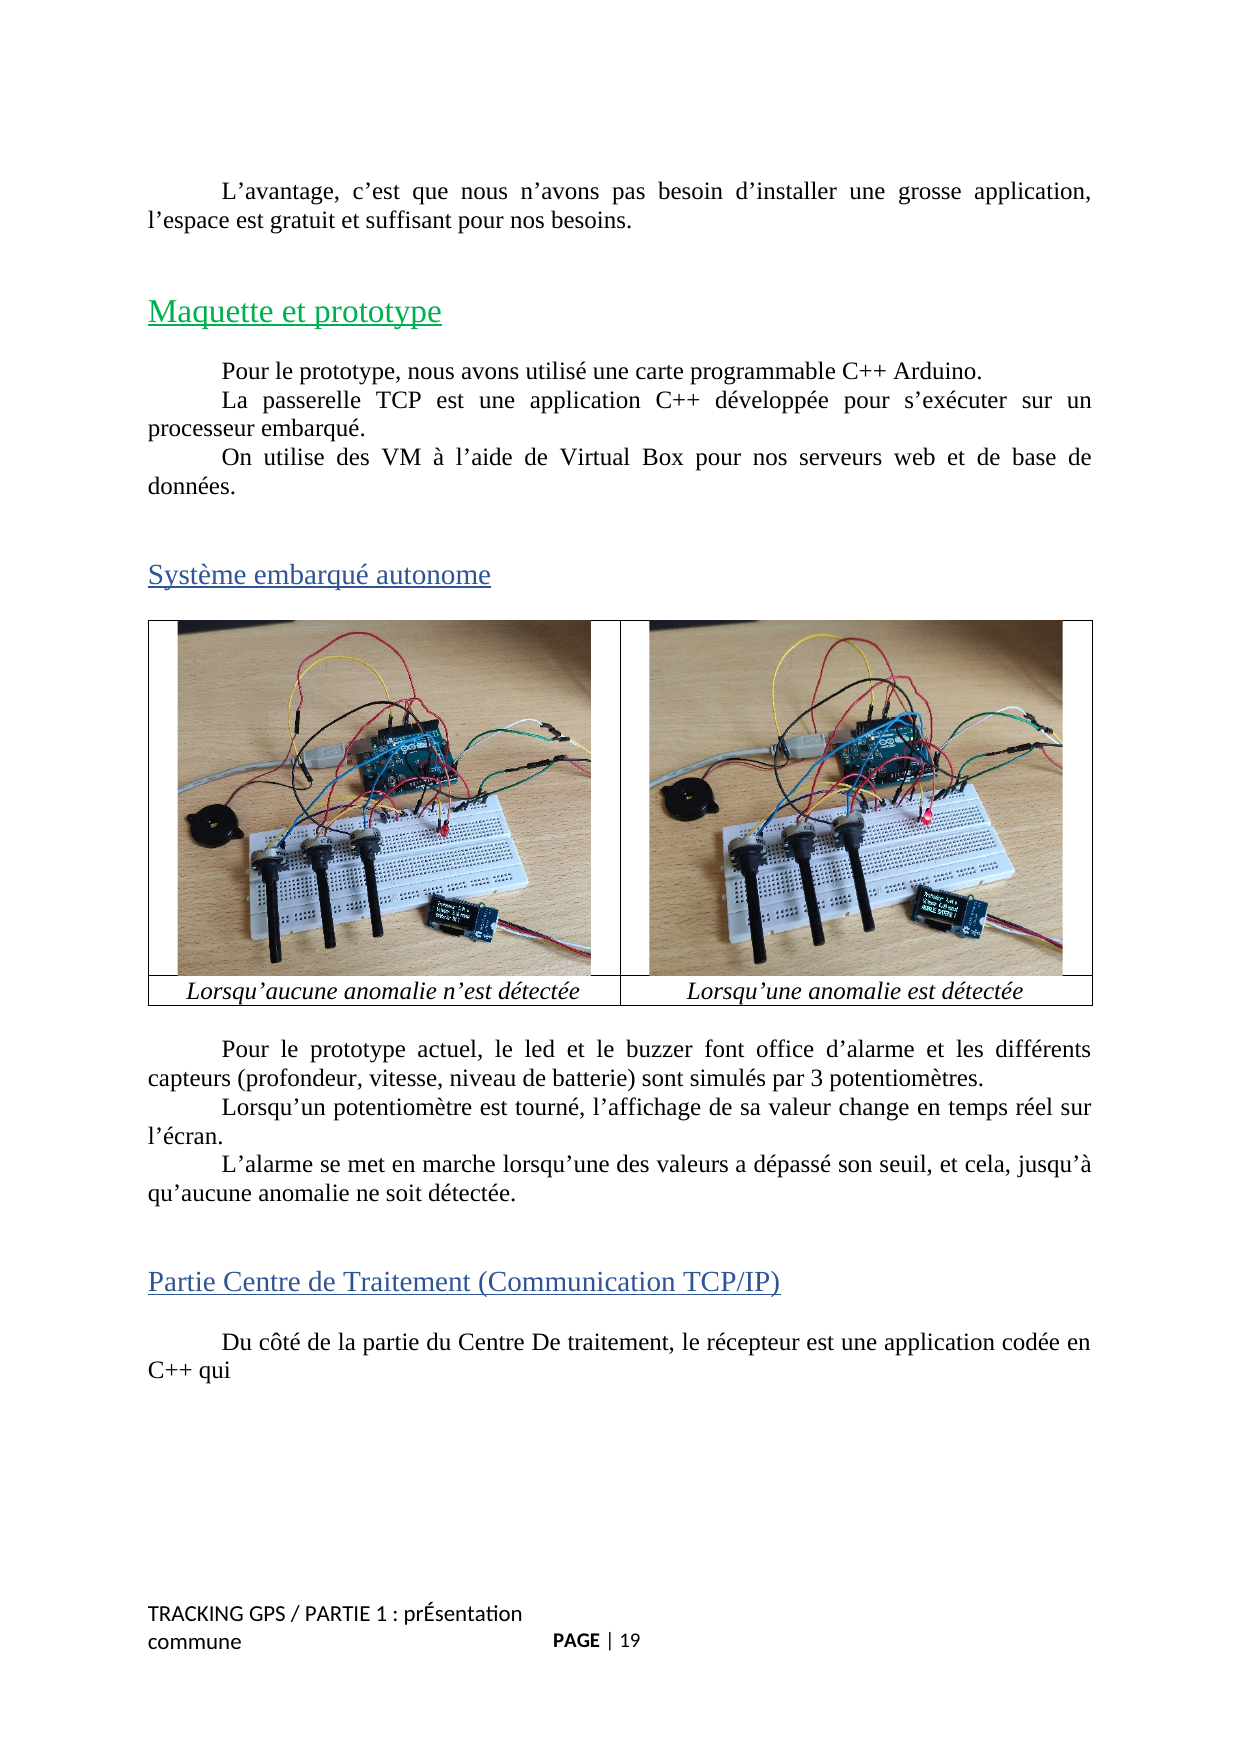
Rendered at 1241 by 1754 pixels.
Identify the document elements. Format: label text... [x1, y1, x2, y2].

table_header [621, 621, 649, 975]
table_header [149, 621, 177, 975]
table_header [1063, 621, 1092, 975]
text Pour le prototype actuel, le led et le buzzer font office d’alarme et les différents capteurs (profondeur, vitesse, niveau de batterie) sont simulés par 3 potentiomètres. [148, 1034, 1093, 1092]
table_header [591, 621, 620, 975]
text Du côté de la partie du Centre De traitement, le récepteur est une application codée en C++ qui [148, 1327, 1093, 1384]
picture [177, 620, 591, 976]
text Partie Centre de Traitement (Communication TCP/IP) [148, 1264, 1093, 1298]
text L’alarme se met en marche lorsqu’une des valeurs a dépassé son seuil, et cela, jusqu’à qu’aucune anomalie ne soit détectée. [148, 1149, 1093, 1207]
text L’avantage, c’est que nous n’avons pas besoin d’installer une grosse application, l’espace est gratuit et suffisant pour nos besoins. [148, 176, 1093, 234]
text Lorsqu’un potentiomètre est tourné, l’affichage de sa valeur change en temps réel sur l’écran. [148, 1092, 1093, 1149]
text Maquette et prototype [148, 291, 1093, 330]
text On utilise des VM à l’aide de Virtual Box pour nos serveurs web et de base de données. [148, 442, 1093, 500]
text Pour le prototype, nous avons utilisé une carte programmable C++ Arduino. [148, 356, 1093, 385]
text Système embarqué autonome [148, 557, 1093, 591]
text La passerelle TCP est une application C++ développée pour s’exécuter sur un processeur embarqué. [148, 385, 1093, 442]
table_cell Lorsqu’une anomalie est détectée [621, 976, 1092, 1005]
picture [649, 620, 1063, 976]
table_cell Lorsqu’aucune anomalie n’est détectée [149, 976, 620, 1005]
